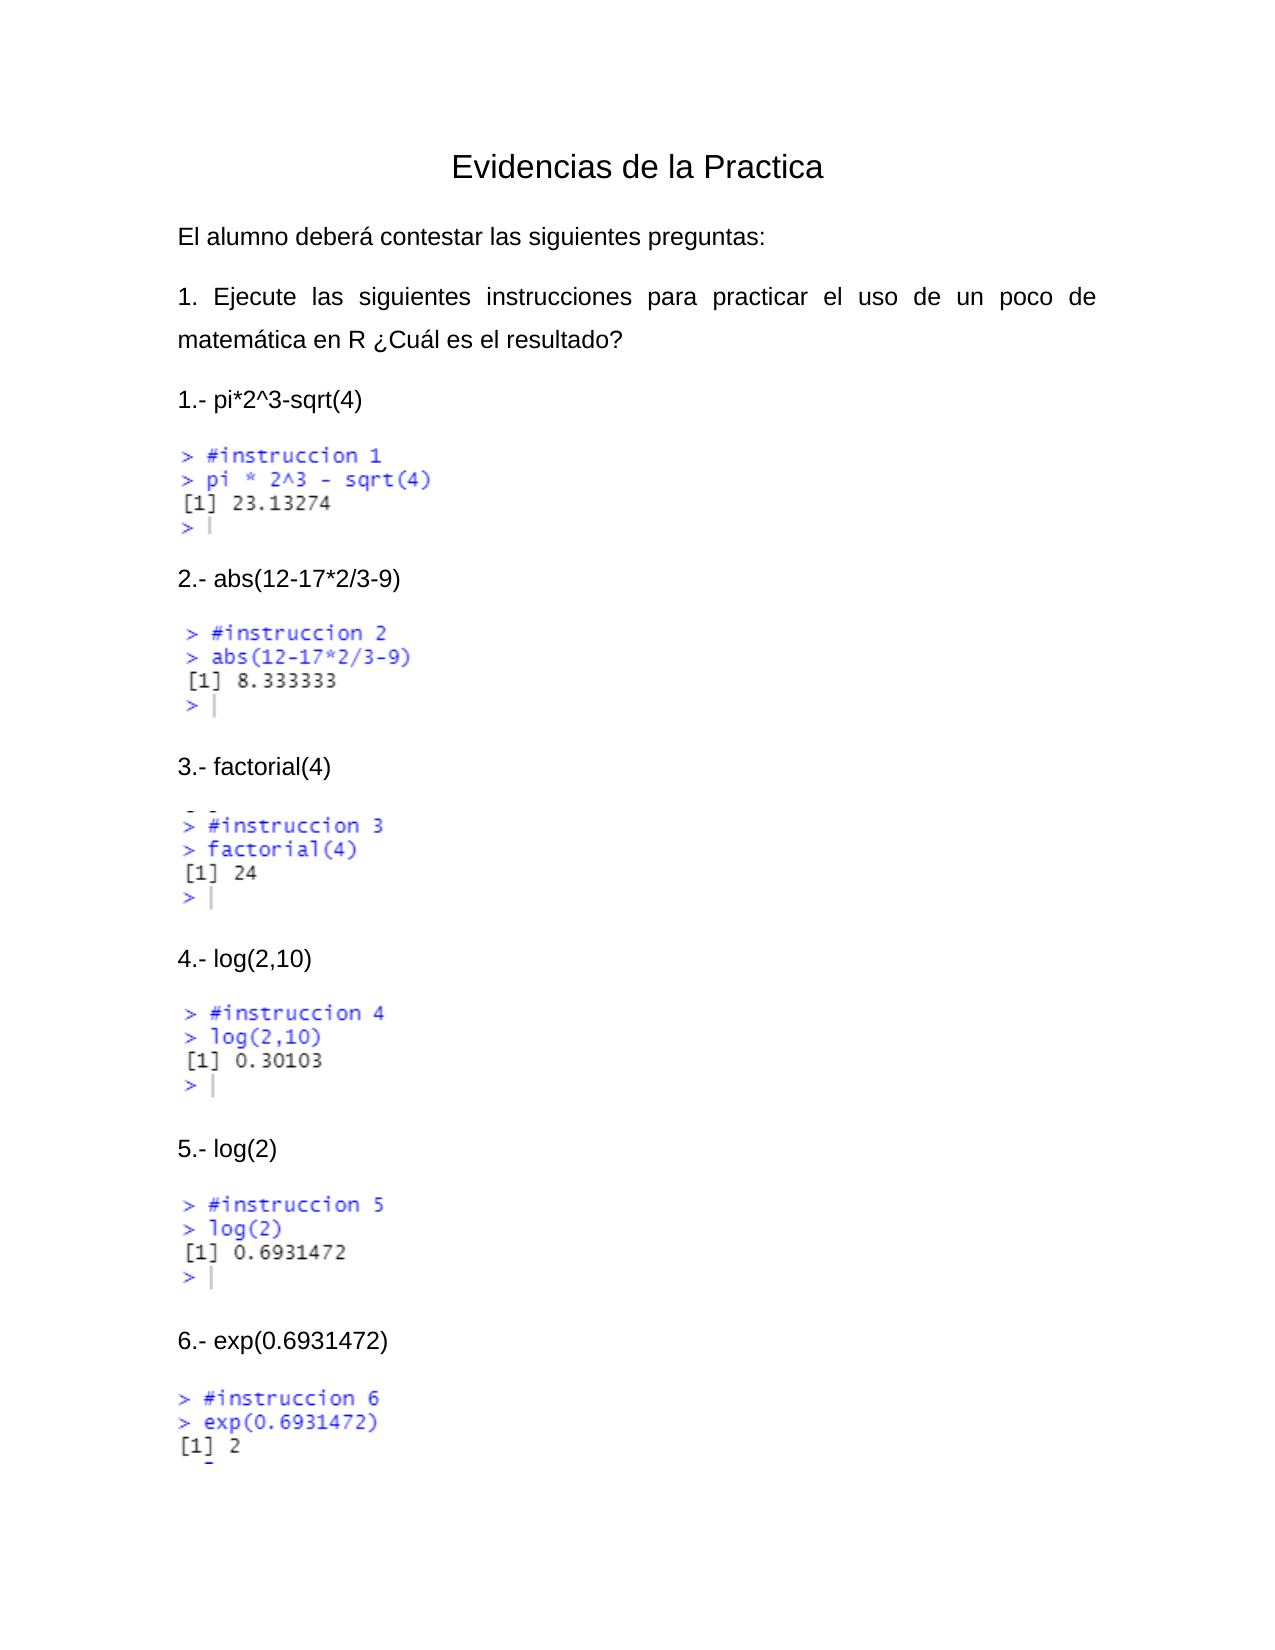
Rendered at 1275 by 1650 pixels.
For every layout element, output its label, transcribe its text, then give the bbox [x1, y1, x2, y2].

picture [177, 624, 431, 721]
text 1.- pi*2^3-sqrt(4) [177, 384, 1098, 413]
text 3.- factorial(4) [177, 752, 1098, 780]
picture [177, 1003, 403, 1104]
text 2.- abs(12-17*2/3-9) [177, 564, 1098, 593]
picture [177, 1193, 410, 1296]
text 6.- exp(0.6931472) [177, 1326, 1098, 1355]
text 1. Ejecute las siguientes instrucciones para practicar el uso de un poco de matemática en R ¿Cuál es el resultado? [177, 282, 1098, 353]
picture [177, 811, 401, 913]
picture [177, 444, 445, 534]
text 5.- log(2) [177, 1134, 1098, 1163]
text Evidencias de la Practica [177, 148, 1098, 186]
text El alumno deberá contestar las siguientes preguntas: [177, 222, 1098, 251]
text 4.- log(2,10) [177, 943, 1098, 972]
picture [177, 1385, 395, 1464]
